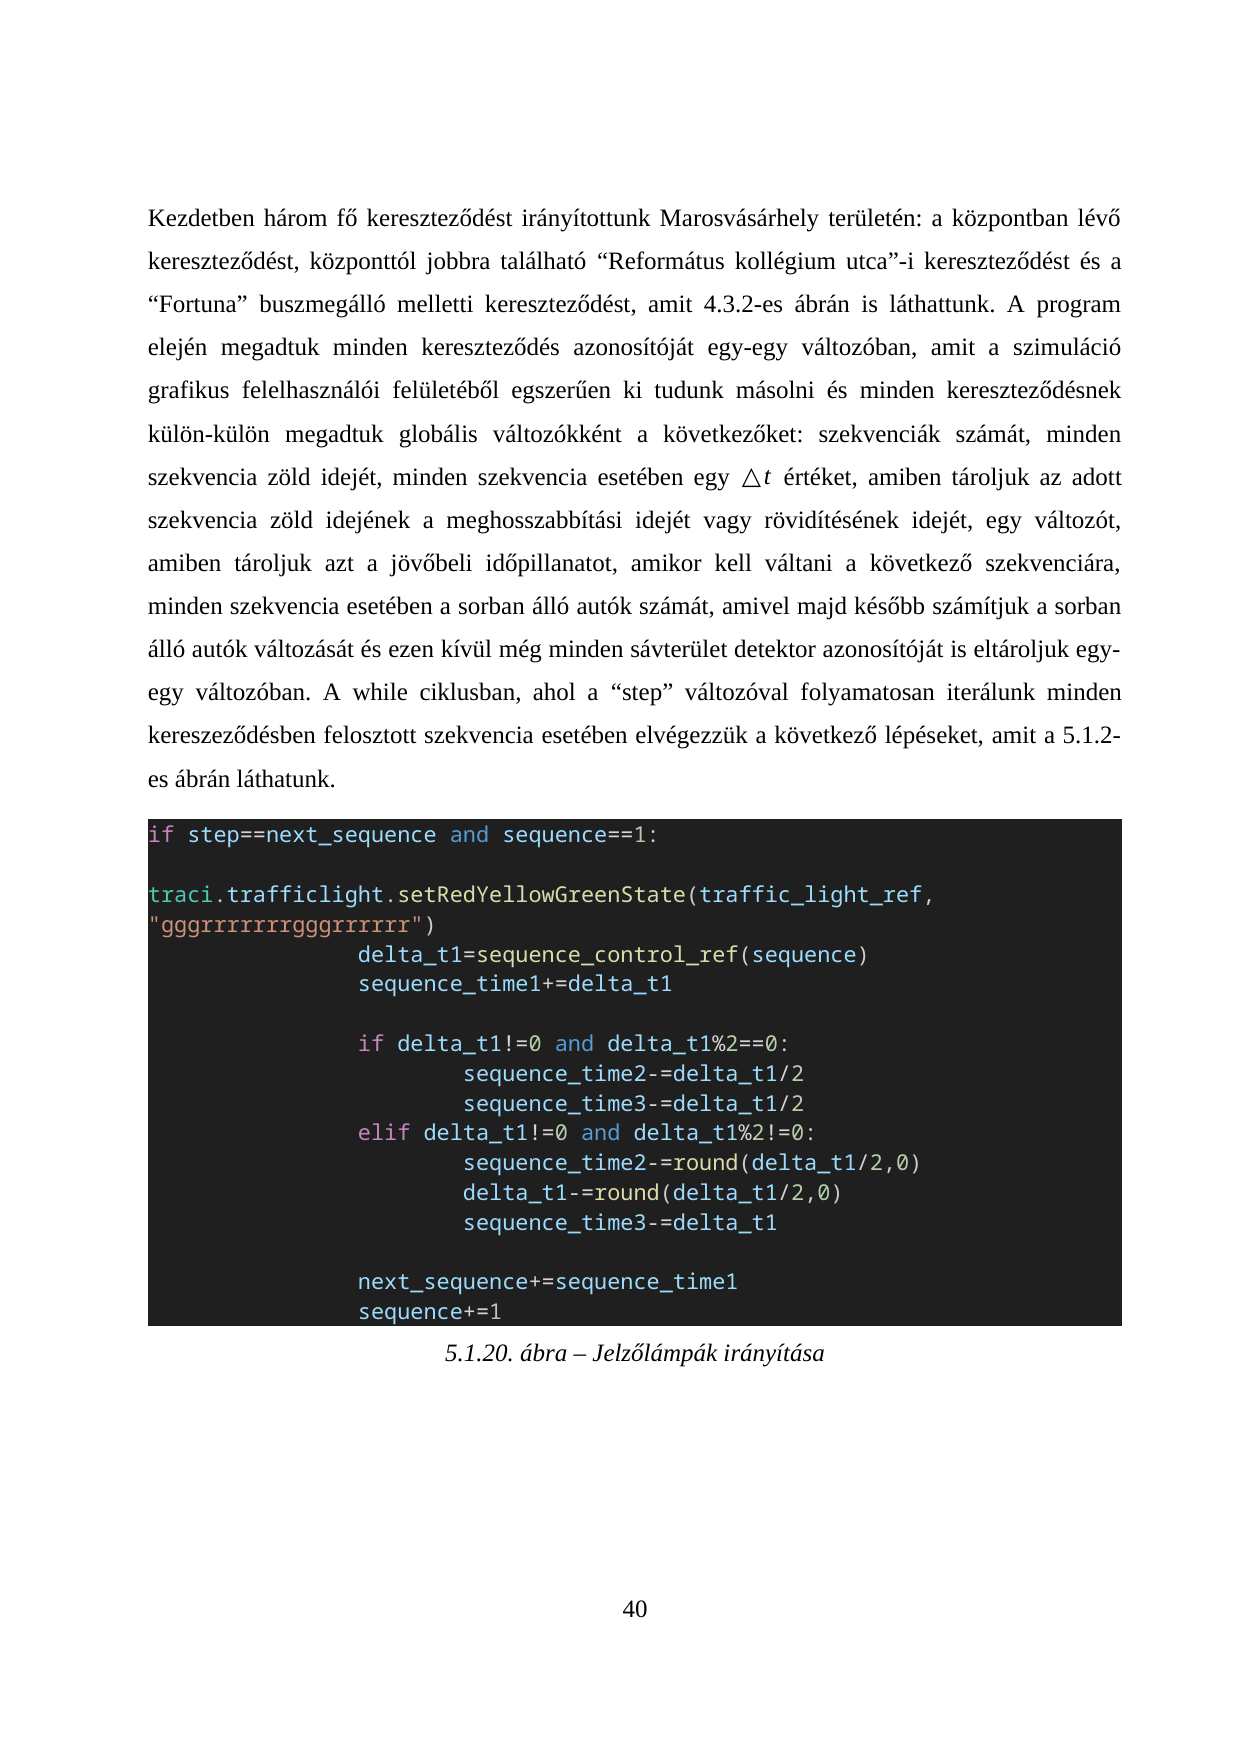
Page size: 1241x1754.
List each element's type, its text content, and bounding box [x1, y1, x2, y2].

text if step==next_sequence and sequence==1: [148, 819, 1122, 849]
text sequence_time3-=delta_t1 [148, 1207, 1122, 1236]
text delta_t1=sequence_control_ref(sequence) [148, 938, 1122, 968]
text sequence_time2-=delta_t1/2 [148, 1058, 1122, 1087]
text sequence+=1 [148, 1296, 1122, 1326]
text traci.trafficlight.setRedYellowGreenState(traffic_light_ref, "gggrrrrrrrgggrrrrrr") [148, 849, 1122, 938]
text next_sequence+=sequence_time1 [148, 1266, 1122, 1296]
text sequence_time3-=delta_t1/2 [148, 1087, 1122, 1117]
text Kezdetben három fő kereszteződést irányítottunk Marosvásárhely területén: a központban lévő kereszteződést, központtól jobbra található “Református kollégium utca”-i kereszteződést és a “Fortuna” buszmegálló melletti kereszteződést, amit 4.3.2-es ábrán is láthattunk. A program elején megadtuk minden kereszteződés azonosítóját egy-egy változóban, amit a szimuláció grafikus felelhasználói felületéből egszerűen ki tudunk másolni és minden kereszteződésnek külön-külön megadtuk globális változókként a következőket: szekvenciák számát, minden szekvencia zöld idejét, minden szekvencia esetében egy értéket, amiben tároljuk az adott szekvencia zöld idejének a meghosszabbítási idejét vagy rövidítésének idejét, egy változót, amiben tároljuk azt a jövőbeli időpillanatot, amikor kell váltani a következő szekvenciára, minden szekvencia esetében a sorban álló autók számát, amivel majd később számítjuk a sorban álló autók változását és ezen kívül még minden sávterület detektor azonosítóját is eltároljuk egy-egy változóban. A while ciklusban, ahol a “step” változóval folyamatosan iterálunk minden kereszeződésben felosztott szekvencia esetében elvégezzük a következő lépéseket, amit a 5.1.2-es ábrán láthatunk. [148, 203, 1122, 792]
text sequence_time2-=round(delta_t1/2,0) [148, 1147, 1122, 1177]
text delta_t1-=round(delta_t1/2,0) [148, 1177, 1122, 1207]
text sequence_time1+=delta_t1 [148, 968, 1122, 998]
text elif delta_t1!=0 and delta_t1%2!=0: [148, 1117, 1122, 1147]
text if delta_t1!=0 and delta_t1%2==0: [148, 1028, 1122, 1058]
